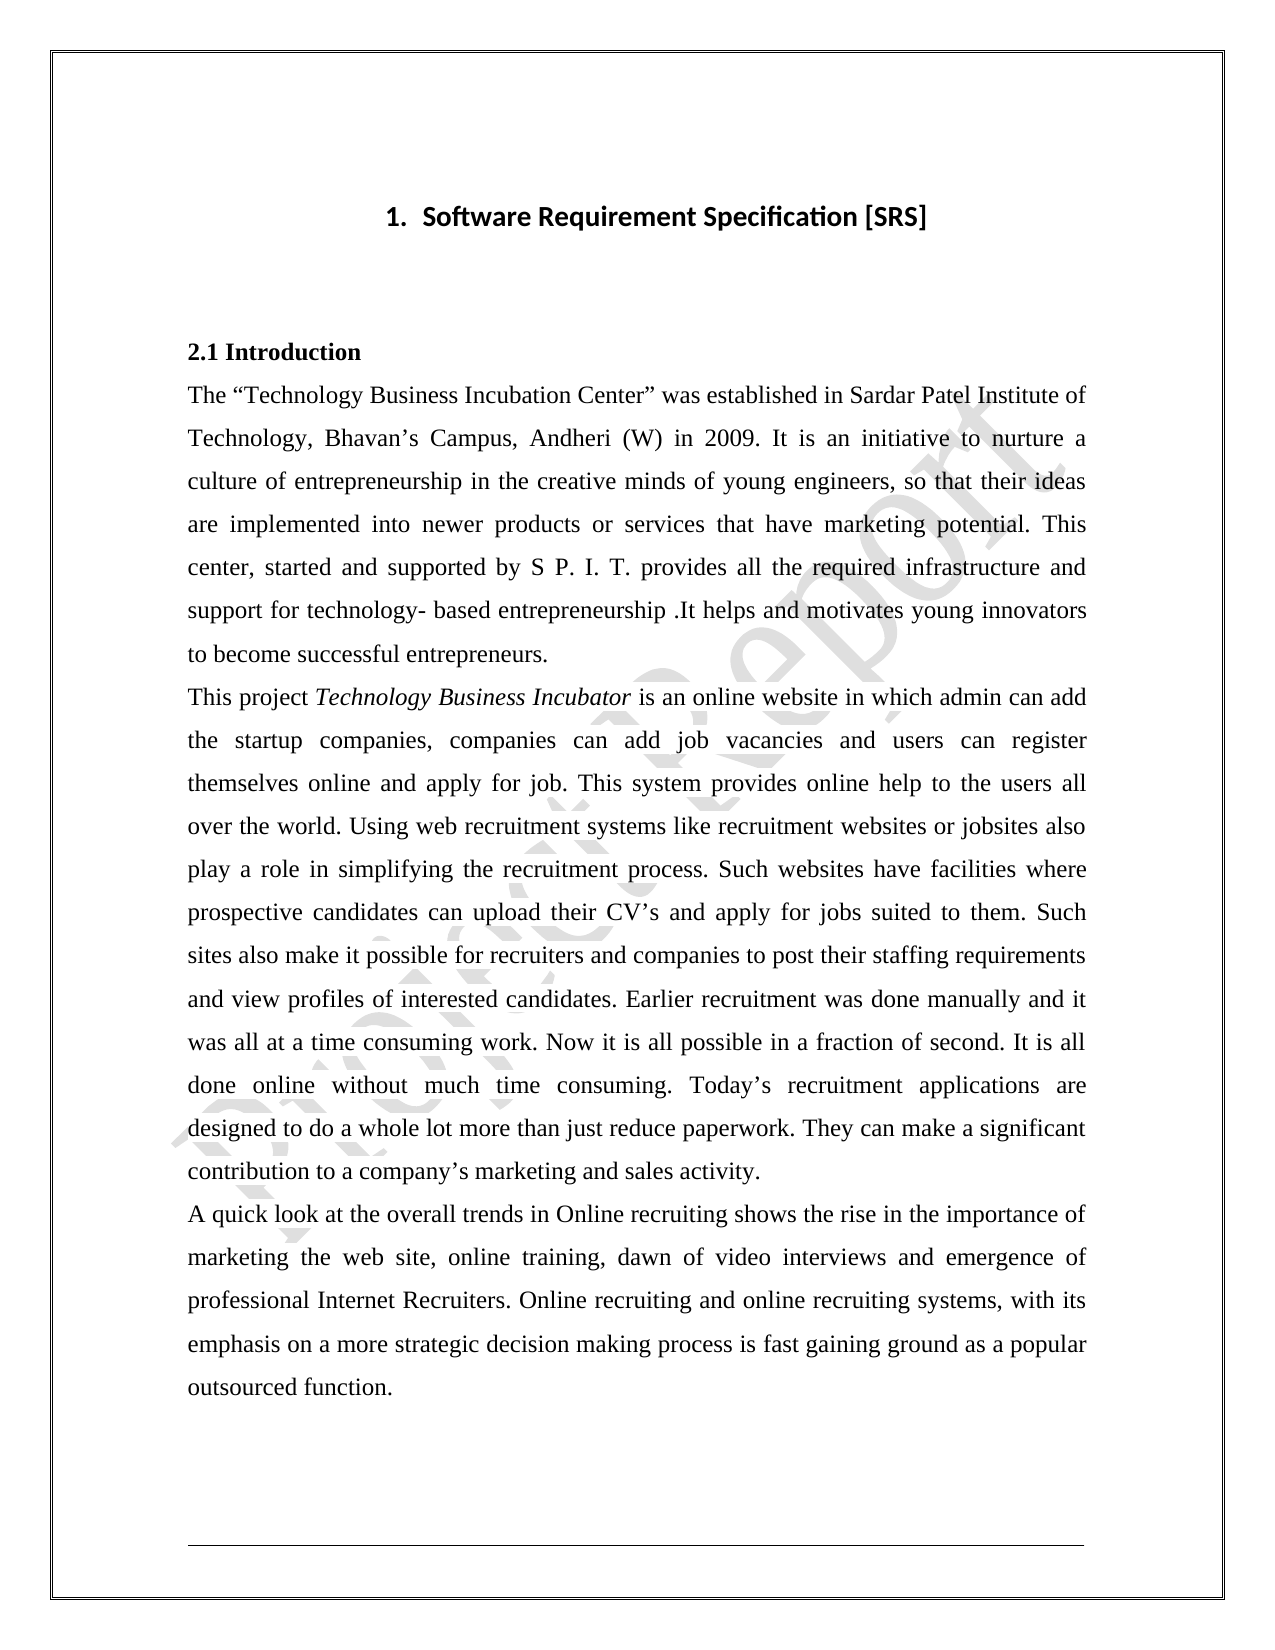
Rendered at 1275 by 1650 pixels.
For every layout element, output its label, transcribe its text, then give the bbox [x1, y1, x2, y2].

list Software Requirement Specification [SRS] [225, 198, 1087, 233]
text A quick look at the overall trends in Online recruiting shows the rise in the importance of marketing the web site, online training, dawn of video interviews and emergence of professional Internet Recruiters. Online recruiting and online recruiting systems, with its emphasis on a more strategic decision making process is fast gaining ground as a popular outsourced function. [187, 1222, 1087, 1401]
text The “Technology Business Incubation Center” was established in Sardar Patel Institute of Technology, Bhavan’s Campus, Andheri (W) in 2009. It is an initiative to nurture a culture of entrepreneurship in the creative minds of young engineers, so that their ideas are implemented into newer products or services that have marketing potential. This center, started and supported by S P. I. T. provides all the required infrastructure and support for technology- based entrepreneurship .It helps and motivates young innovators to become successful entrepreneurs. [187, 380, 1087, 667]
text 2.1 Introduction [187, 337, 1087, 366]
text This project Technology Business Incubator is an online website in which admin can add the startup companies, companies can add job vacancies and users can register themselves online and apply for job. This system provides online help to the users all over the world. Using web recruitment systems like recruitment websites or jobsites also play a role in simplifying the recruitment process. Such websites have facilities where prospective candidates can upload their CV’s and apply for jobs suited to them. Such sites also make it possible for recruiters and companies to post their staffing requirements and view profiles of interested candidates. Earlier recruitment was done manually and it was all at a time consuming work. Now it is all possible in a fraction of second. It is all done online without much time consuming. Today’s recruitment applications are designed to do a whole lot more than just reduce paperwork. They can make a significant contribution to a company’s marketing and sales activity. [187, 781, 1087, 1185]
